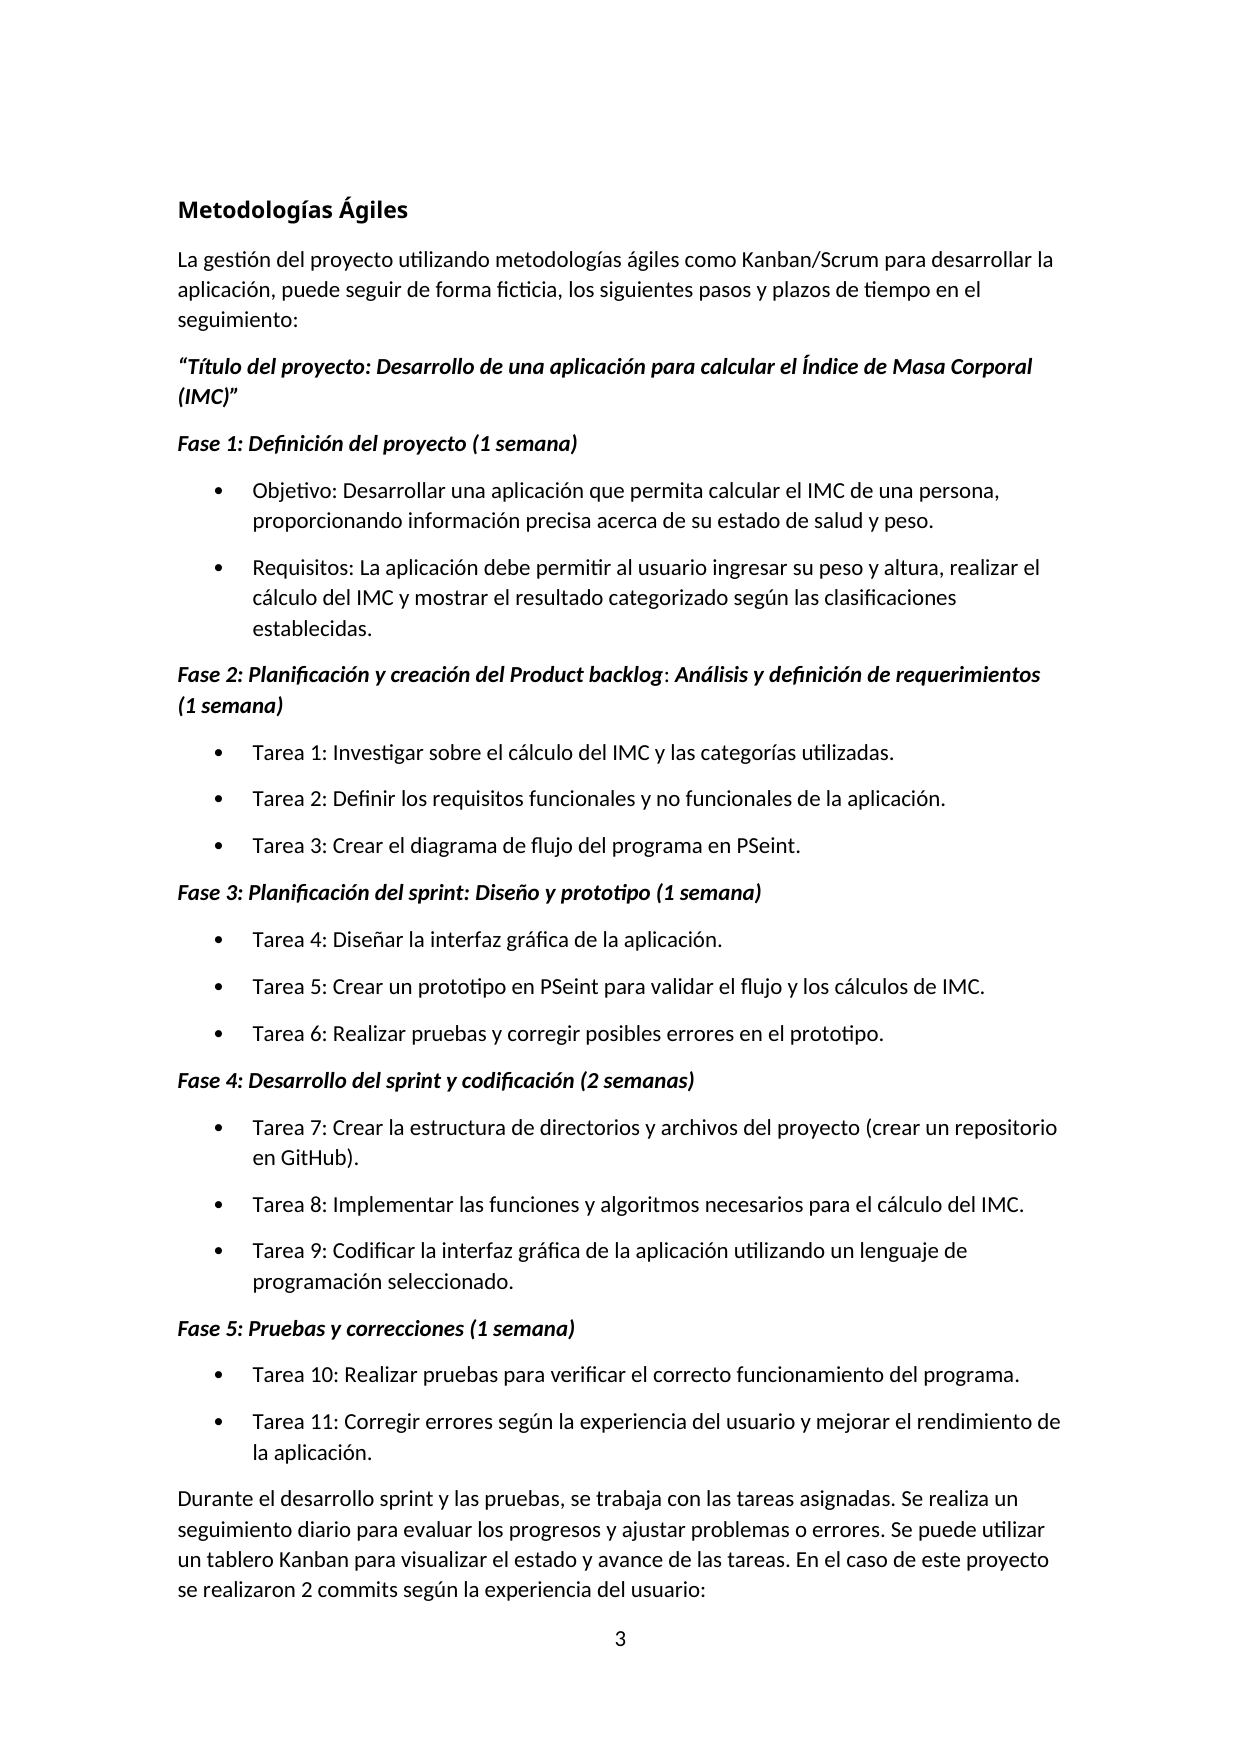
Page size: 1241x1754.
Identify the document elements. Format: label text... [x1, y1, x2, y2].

list Tarea 1: Investigar sobre el cálculo del IMC y las categorías utilizadas. [215, 738, 1063, 766]
list Tarea 2: Definir los requisitos funcionales y no funcionales de la aplicación. [215, 784, 1063, 812]
text La gestión del proyecto utilizando metodologías ágiles como Kanban/Scrum para desarrollar la aplicación, puede seguir de forma ficticia, los siguientes pasos y plazos de tiempo en el seguimiento: [177, 245, 1063, 333]
list Tarea 11: Corregir errores según la experiencia del usuario y mejorar el rendimiento de la aplicación. [215, 1407, 1063, 1466]
list Objetivo: Desarrollar una aplicación que permita calcular el IMC de una persona, proporcionando información precisa acerca de su estado de salud y peso. [215, 476, 1063, 534]
list Tarea 5: Crear un prototipo en PSeint para validar el flujo y los cálculos de IMC. [215, 972, 1063, 1000]
list Tarea 4: Diseñar la interfaz gráfica de la aplicación. [215, 925, 1063, 953]
text Fase 5: Pruebas y correcciones (1 semana) [177, 1314, 1063, 1342]
text Fase 3: Planificación del sprint: Diseño y prototipo (1 semana) [177, 878, 1063, 906]
list Tarea 10: Realizar pruebas para verificar el correcto funcionamiento del programa. [215, 1361, 1063, 1388]
text Durante el desarrollo sprint y las pruebas, se trabaja con las tareas asignadas. Se realiza un seguimiento diario para evaluar los progresos y ajustar problemas o errores. Se puede utilizar un tablero Kanban para visualizar el estado y avance de las tareas. En el caso de este proyecto se realizaron 2 commits según la experiencia del usuario: [177, 1484, 1063, 1603]
text Fase 2: Planificación y creación del Product backlog: Análisis y definición de requerimientos (1 semana) [177, 661, 1063, 719]
list Tarea 8: Implementar las funciones y algoritmos necesarios para el cálculo del IMC. [215, 1190, 1063, 1218]
text Fase 1: Definición del proyecto (1 semana) [177, 429, 1063, 457]
list Tarea 6: Realizar pruebas y corregir posibles errores en el prototipo. [215, 1019, 1063, 1047]
list Tarea 7: Crear la estructura de directorios y archivos del proyecto (crear un repositorio en GitHub). [215, 1113, 1063, 1171]
text Fase 4: Desarrollo del sprint y codificación (2 semanas) [177, 1066, 1063, 1094]
text Metodologías Ágiles [177, 194, 1063, 226]
list Tarea 3: Crear el diagrama de flujo del programa en PSeint. [215, 831, 1063, 859]
list Requisitos: La aplicación debe permitir al usuario ingresar su peso y altura, realizar el cálculo del IMC y mostrar el resultado categorizado según las clasificaciones establecidas. [215, 553, 1063, 642]
text “Título del proyecto: Desarrollo de una aplicación para calcular el Índice de Masa Corporal (IMC)” [177, 352, 1063, 410]
list Tarea 9: Codificar la interfaz gráfica de la aplicación utilizando un lenguaje de programación seleccionado. [215, 1237, 1063, 1295]
